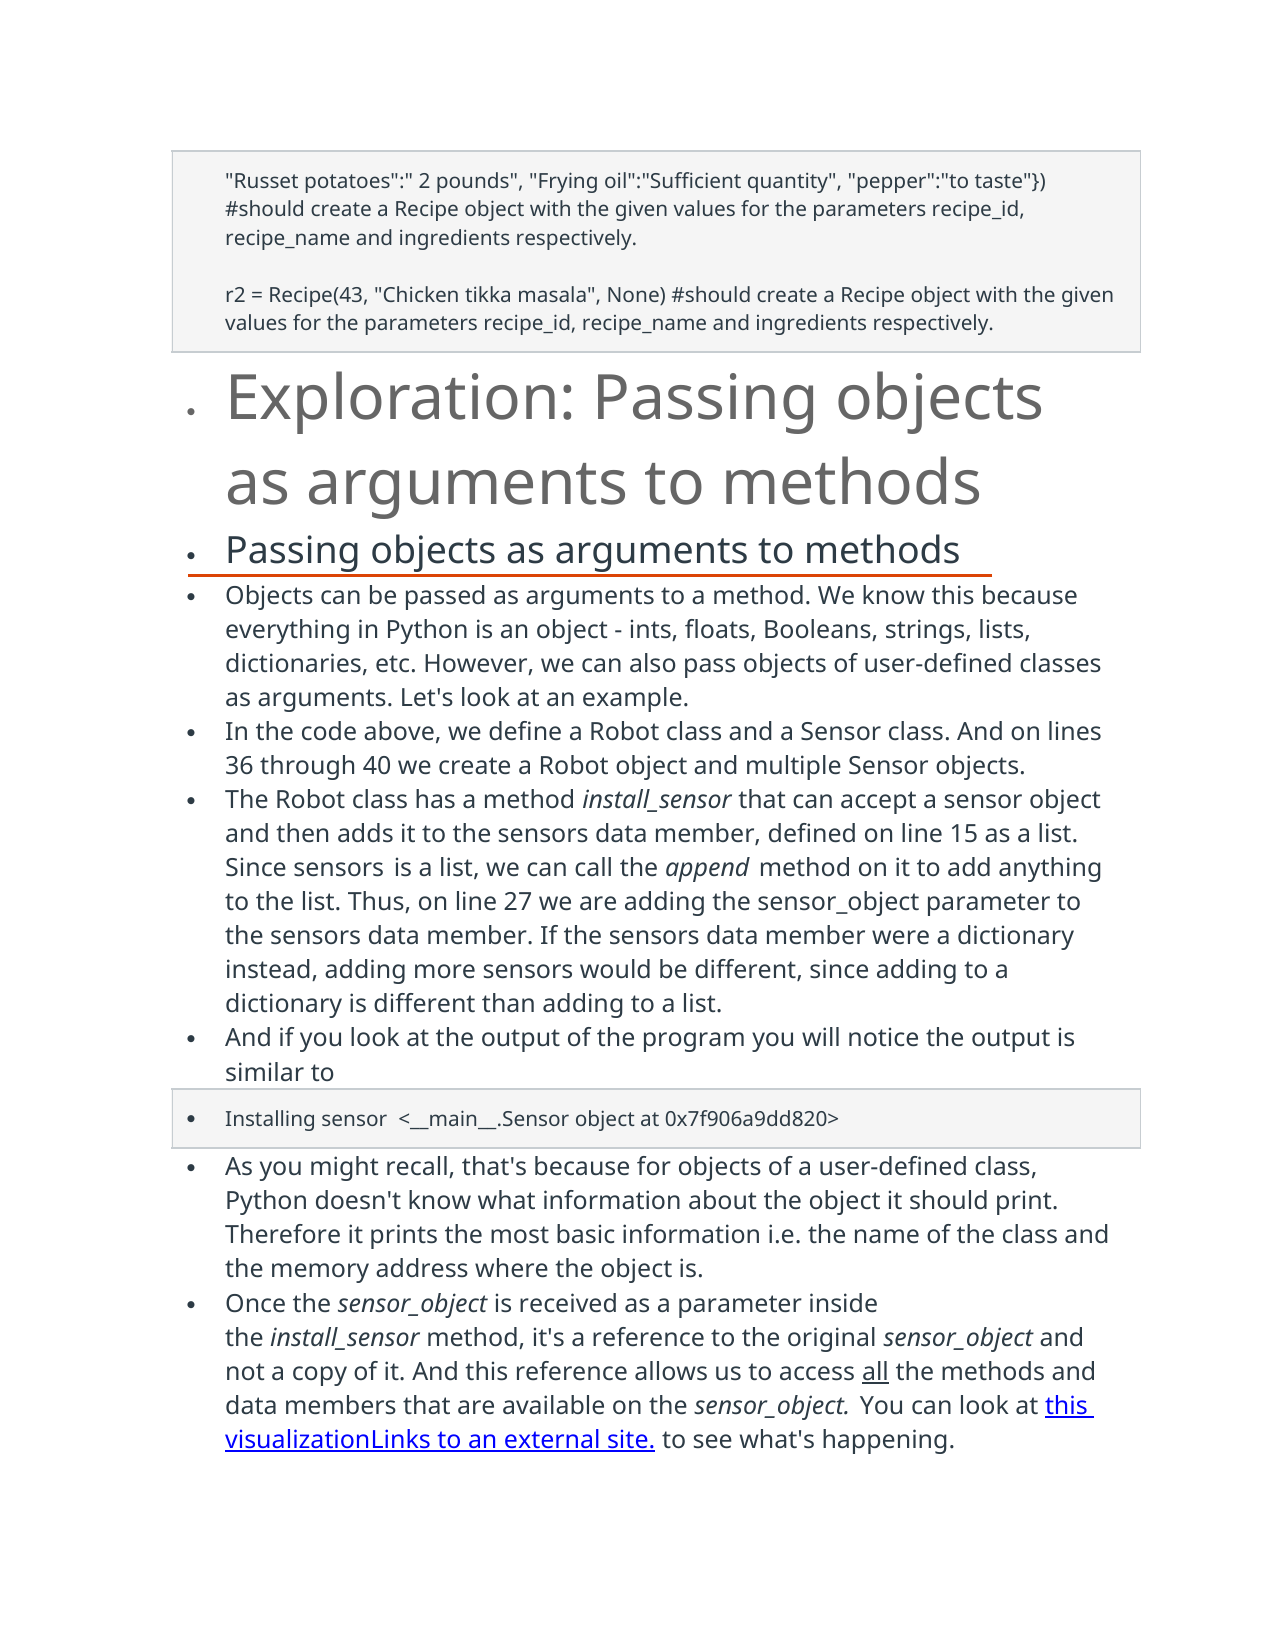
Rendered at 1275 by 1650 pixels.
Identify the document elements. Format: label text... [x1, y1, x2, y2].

list In the code above, we define a Robot class and a Sensor class. And on lines 36 through 40 we create a Robot object and multiple Sensor objects. [187, 713, 1125, 782]
list As you might recall, that's because for objects of a user-defined class, Python doesn't know what information about the object it should print. Therefore it prints the most basic information i.e. the name of the class and the memory address where the object is. [187, 1149, 1125, 1285]
list Passing objects as arguments to methods [187, 523, 992, 577]
list Exploration: Passing objects as arguments to methods [187, 353, 1125, 523]
list Installing sensor <__main__.Sensor object at 0x7f906a9dd820> [173, 1090, 1140, 1147]
list Once the sensor_object is received as a parameter inside the install_sensor method, it's a reference to the original sensor_object and not a copy of it. And this reference allows us to access all the methods and data members that are available on the sensor_object. You can look at this visualizationLinks to an external site. to see what's happening. [187, 1285, 1125, 1456]
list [173, 152, 1140, 351]
list Objects can be passed as arguments to a method. We know this because everything in Python is an object - ints, floats, Booleans, strings, lists, dictionaries, etc. However, we can also pass objects of user-defined classes as arguments. Let's look at an example. [187, 577, 1125, 713]
list The Robot class has a method install_sensor that can accept a sensor object and then adds it to the sensors data member, defined on line 15 as a list. Since sensors is a list, we can call the append method on it to add anything to the list. Thus, on line 27 we are adding the sensor_object parameter to the sensors data member. If the sensors data member were a dictionary instead, adding more sensors would be different, since adding to a dictionary is different than adding to a list. [187, 782, 1125, 1020]
list And if you look at the output of the program you will notice the output is similar to [187, 1020, 1125, 1088]
